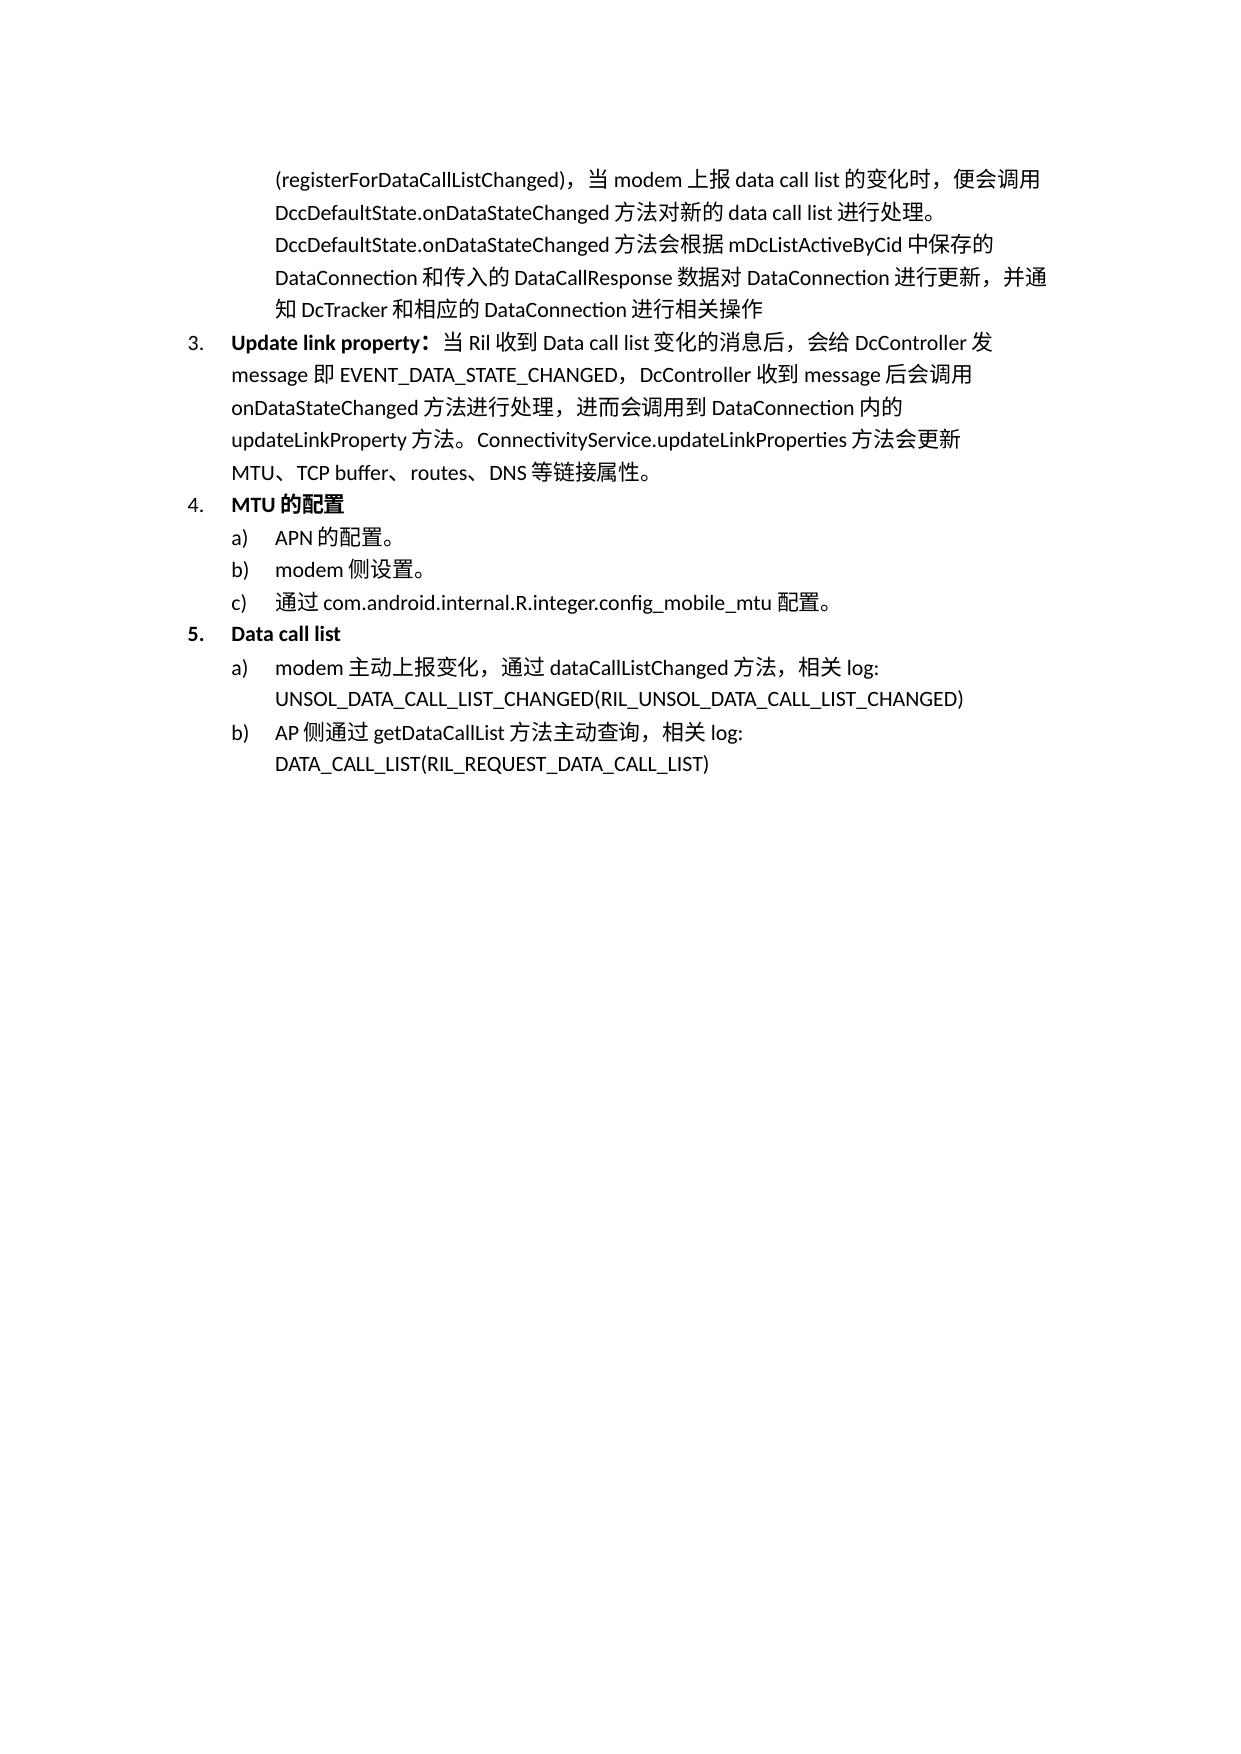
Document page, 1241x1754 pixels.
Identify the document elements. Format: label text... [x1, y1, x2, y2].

list modem侧设置。 [231, 552, 1053, 584]
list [231, 162, 1053, 324]
list 通过com.android.internal.R.integer.config_mobile_mtu配置。 [231, 584, 1053, 617]
list AP侧通过getDataCallList方法主动查询，相关log: DATA_CALL_LIST(RIL_REQUEST_DATA_CALL_LIST) [231, 714, 1053, 779]
list APN的配置。 [231, 519, 1053, 552]
list modem主动上报变化，通过dataCallListChanged方法，相关log: UNSOL_DATA_CALL_LIST_CHANGED(RIL_UNSOL_DATA_CALL_LIST_CHANGED) [231, 649, 1053, 714]
list Data call list [187, 617, 1053, 649]
list Update link property：当Ril收到Data call list变化的消息后，会给DcController发message 即EVENT_DATA_STATE_CHANGED，DcController收到message后会调用onDataStateChanged方法进行处理，进而会调用到DataConnection内的updateLinkProperty方法。ConnectivityService.updateLinkProperties方法会更新MTU、TCP buffer、routes、DNS等链接属性。 [187, 324, 1053, 487]
list MTU的配置 [187, 487, 1053, 519]
